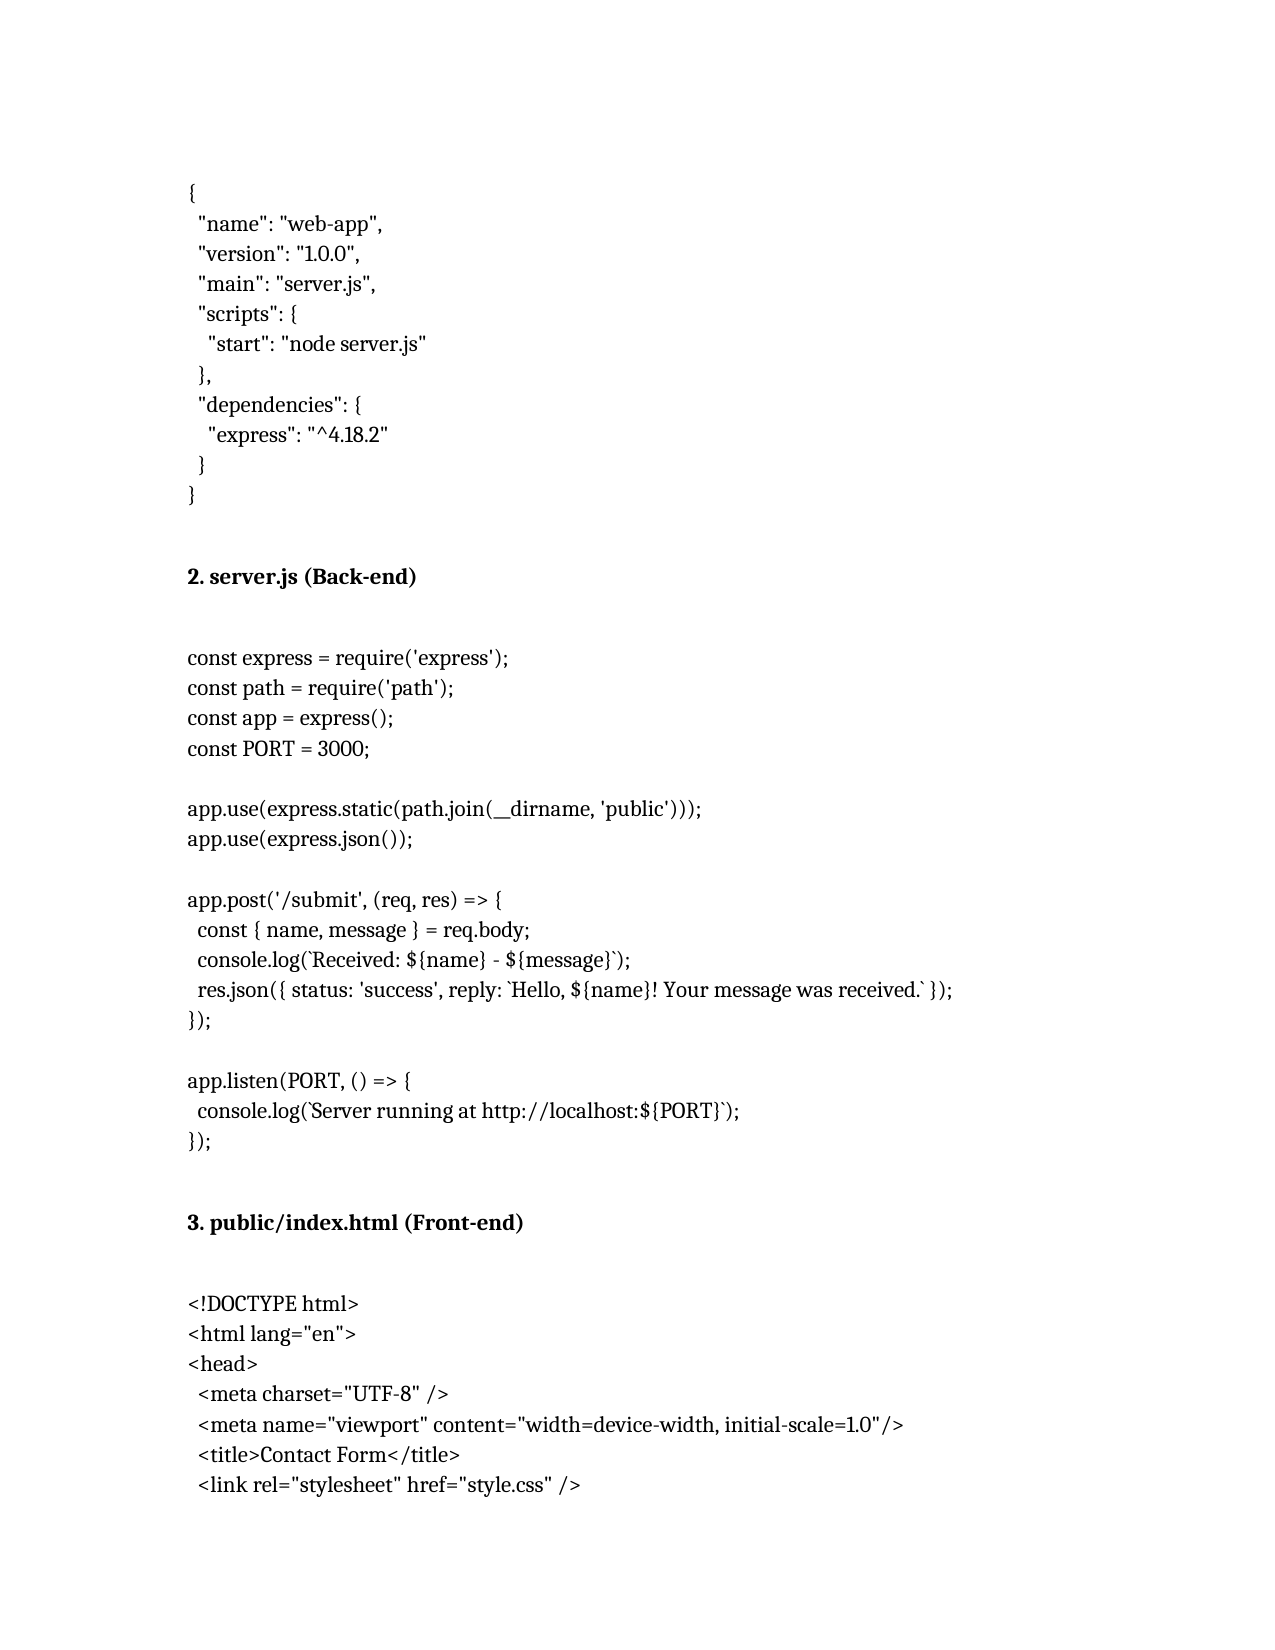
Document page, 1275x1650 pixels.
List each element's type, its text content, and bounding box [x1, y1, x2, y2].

text 3. public/index.html (Front-end) [187, 1209, 1087, 1236]
text { "name": "web-app", "version": "1.0.0", "main": "server.js", "scripts": { "start": "node server.js" }, "dependencies": { "express": "^4.18.2" } } [187, 150, 1087, 539]
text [187, 1260, 1087, 1498]
text 2. server.js (Back-end) [187, 563, 1087, 590]
text const express = require('express'); const path = require('path'); const app = express(); const PORT = 3000; app.use(express.static(path.join(__dirname, 'public'))); app.use(express.json()); app.post('/submit', (req, res) => { const { name, message } = req.body; console.log(`Received: ${name} - ${message}`); res.json({ status: 'success', reply: `Hello, ${name}! Your message was received.` }); }); app.listen(PORT, () => { console.log(`Server running at http://localhost:${PORT}`); }); [187, 614, 1087, 1185]
